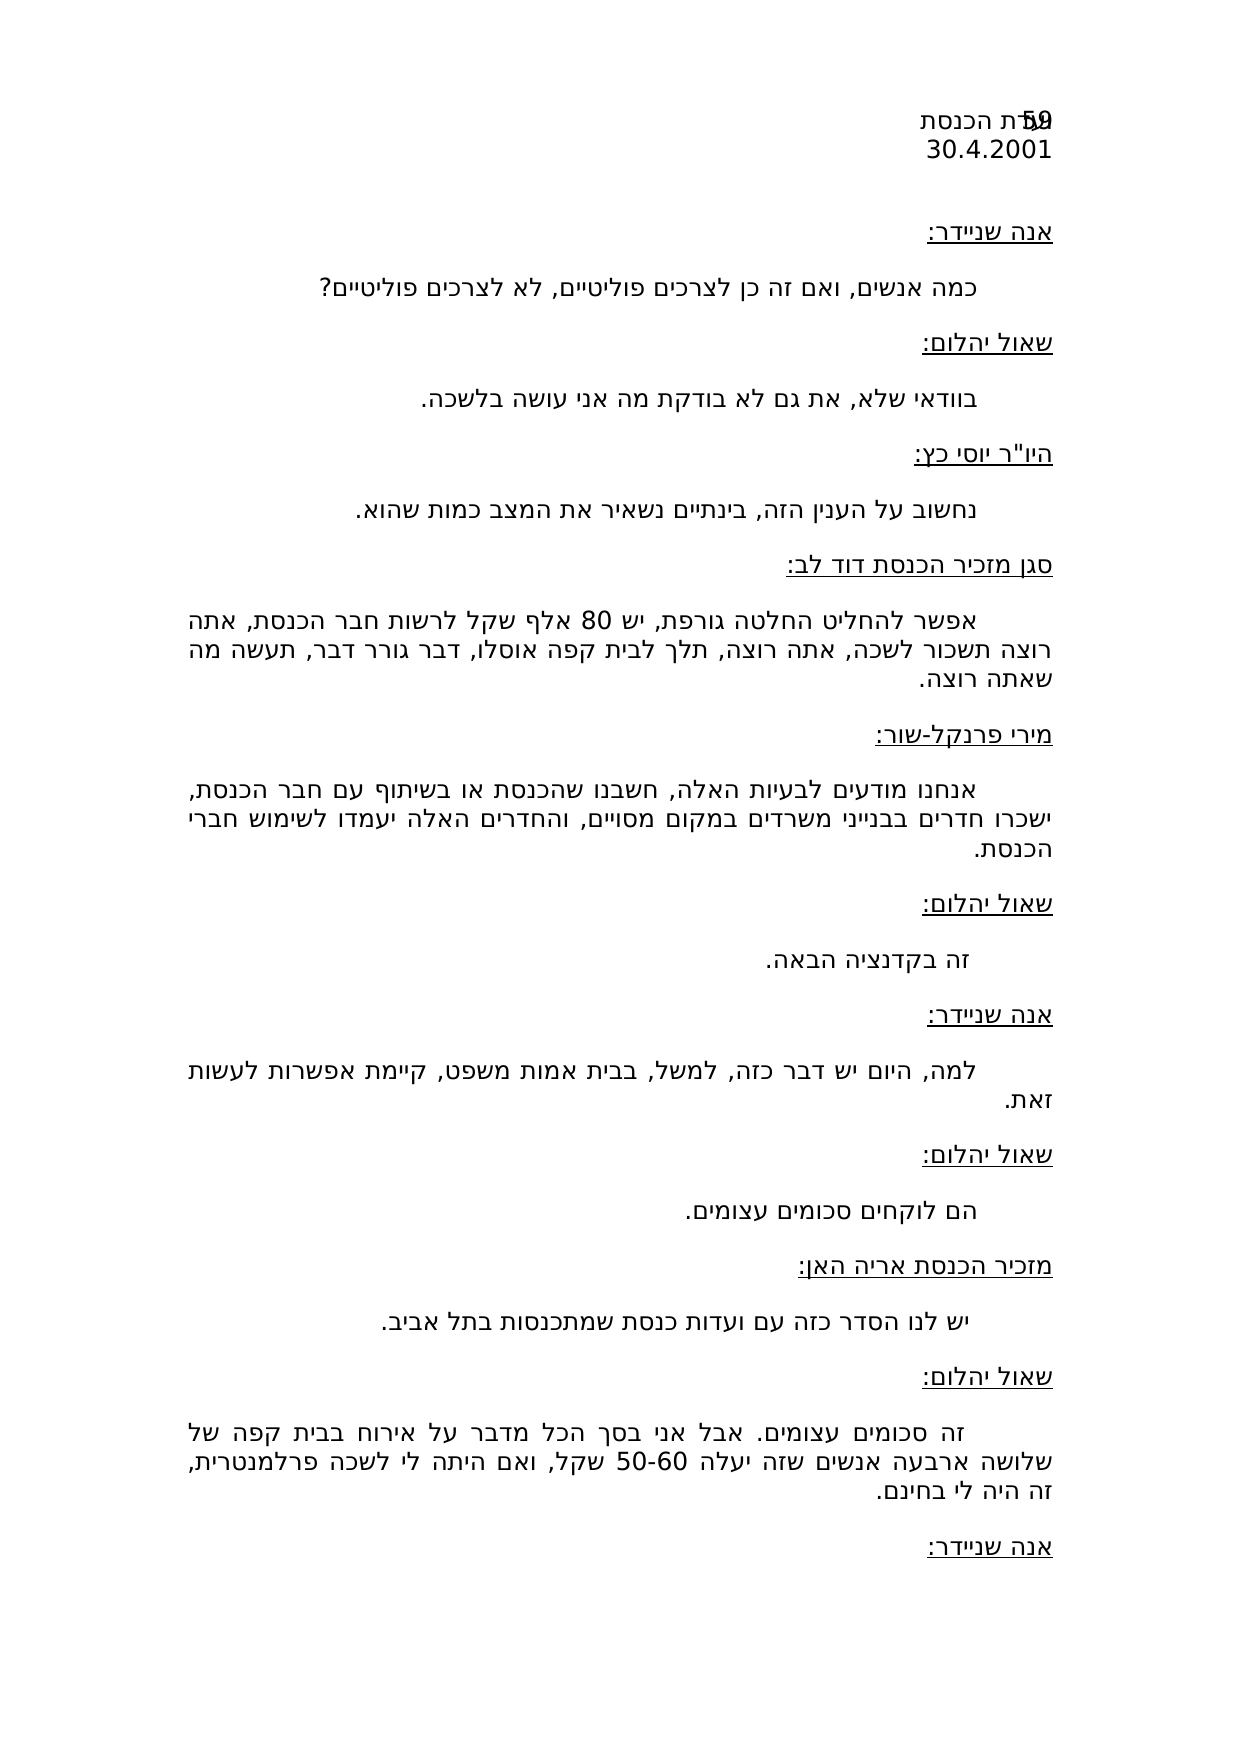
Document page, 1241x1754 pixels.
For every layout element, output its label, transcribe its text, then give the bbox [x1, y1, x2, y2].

text בוודאי שלא, את גם לא בודקת מה אני עושה בלשכה. [187, 384, 1053, 413]
text למה, היום יש דבר כזה, למשל, בבית אמות משפט, קיימת אפשרות לעשות זאת. [187, 1056, 1053, 1114]
text נחשוב על הענין הזה, בינתיים נשאיר את המצב כמות שהוא. [187, 495, 1053, 524]
text כמה אנשים, ואם זה כן לצרכים פוליטיים, לא לצרכים פוליטיים? [187, 273, 1053, 302]
text אנחנו מודעים לבעיות האלה, חשבנו שהכנסת או בשיתוף עם חבר הכנסת, ישכרו חדרים בבנייני משרדים במקום מסויים, והחדרים האלה יעמדו לשימוש חברי הכנסת. [187, 775, 1053, 863]
text אנה שניידר: [187, 1532, 1053, 1561]
text אנה שניידר: [187, 1000, 1053, 1029]
text שאול יהלום: [187, 1141, 1053, 1170]
text זה סכומים עצומים. אבל אני בסך הכל מדבר על אירוח בבית קפה של שלושה ארבעה אנשים שזה יעלה 50-60 שקל, ואם היתה לי לשכה פרלמנטרית, זה היה לי בחינם. [187, 1418, 1053, 1506]
text אפשר להחליט החלטה גורפת, יש 80 אלף שקל לרשות חבר הכנסת, אתה רוצה תשכור לשכה, אתה רוצה, תלך לבית קפה אוסלו, דבר גורר דבר, תעשה מה שאתה רוצה. [187, 606, 1053, 693]
text מירי פרנקל-שור: [187, 720, 1053, 749]
text שאול יהלום: [187, 1363, 1053, 1392]
text זה בקדנציה הבאה. [187, 945, 1053, 974]
text שאול יהלום: [187, 328, 1053, 358]
text יש לנו הסדר כזה עם ועדות כנסת שמתכנסות בתל אביב. [187, 1307, 1053, 1336]
text הם לוקחים סכומים עצומים. [187, 1196, 1053, 1225]
text שאול יהלום: [187, 889, 1053, 918]
text סגן מזכיר הכנסת דוד לב: [187, 551, 1053, 580]
text מזכיר הכנסת אריה האן: [187, 1252, 1053, 1281]
text היו"ר יוסי כץ: [187, 439, 1053, 469]
text אנה שניידר: [187, 217, 1053, 247]
